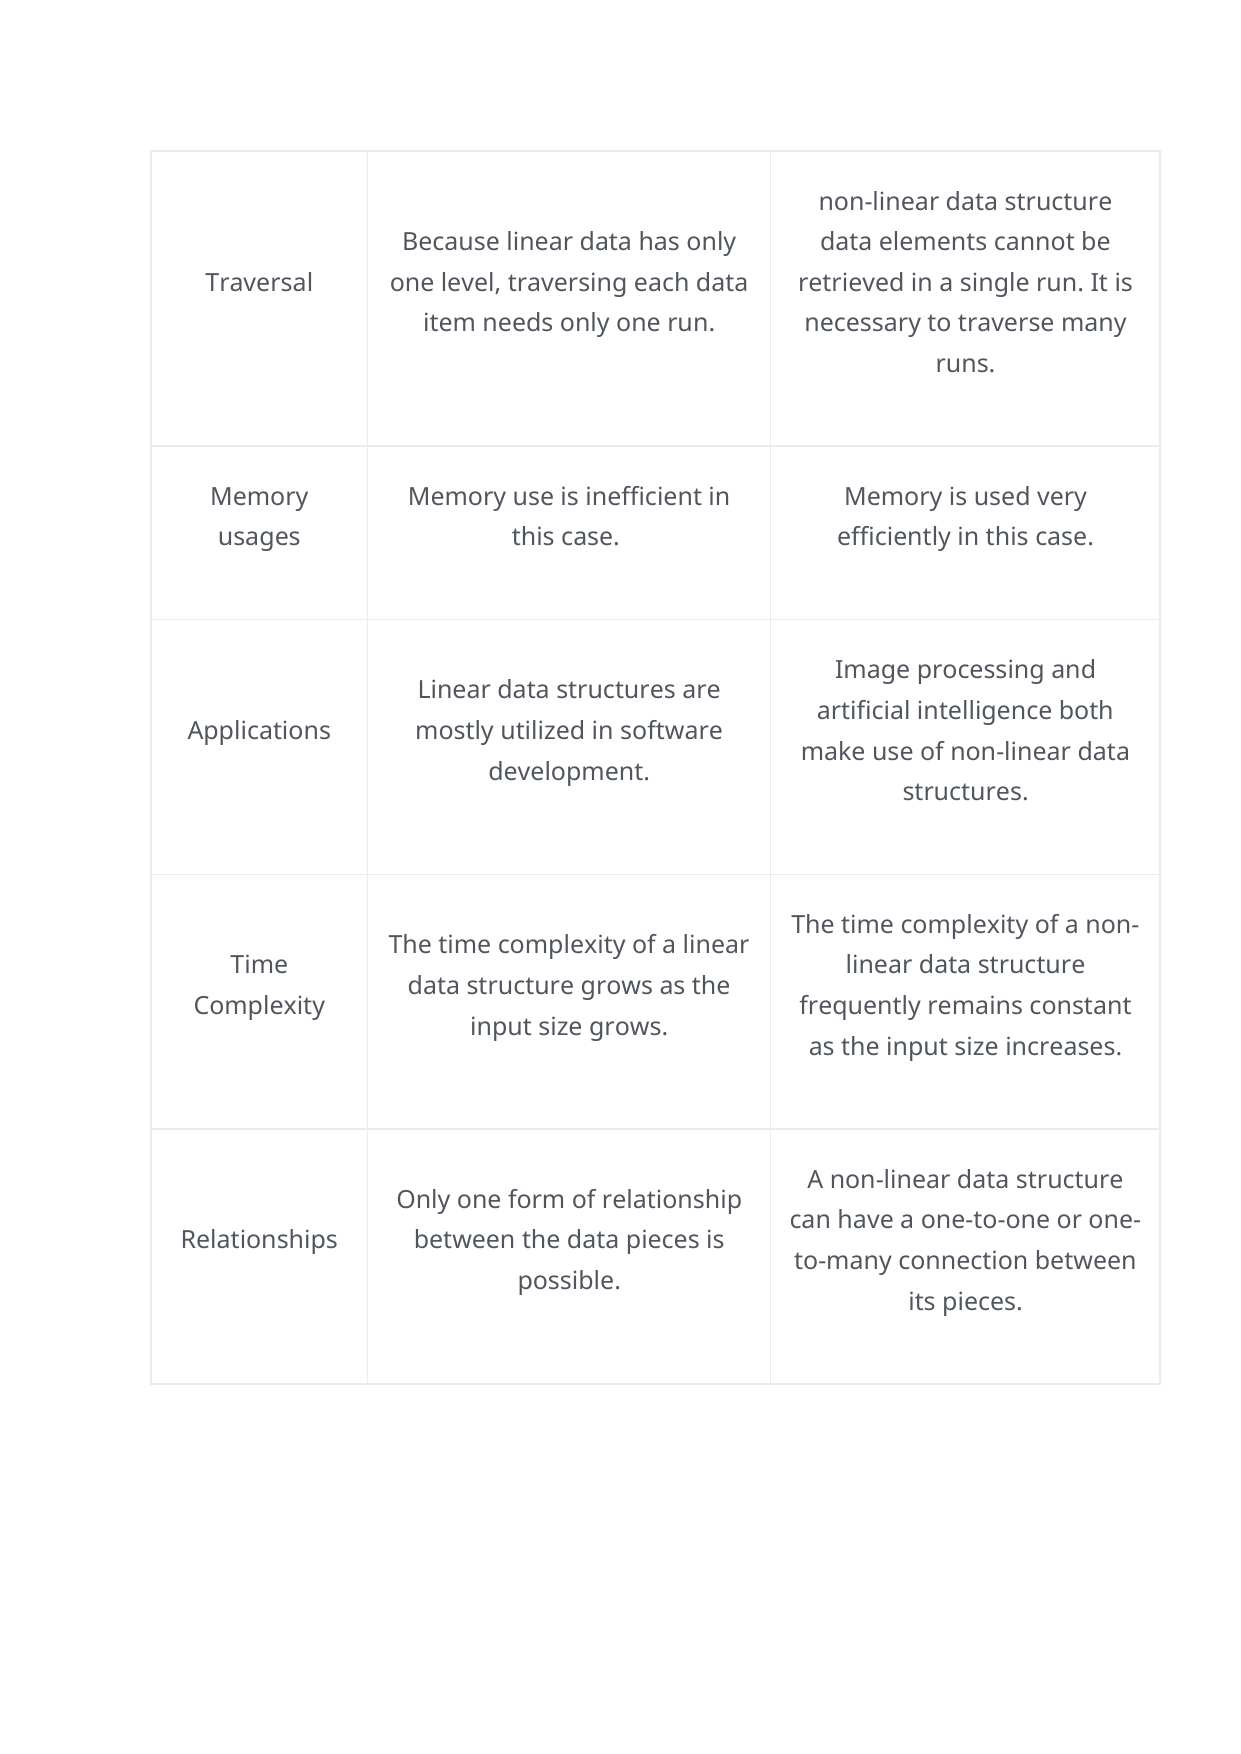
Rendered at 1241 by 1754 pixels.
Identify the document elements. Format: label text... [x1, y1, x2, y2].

table_cell Time Complexity [152, 875, 367, 1128]
table_cell Memory usages [152, 447, 367, 619]
table_cell Applications [152, 620, 367, 873]
table_cell Memory is used very efficiently in this case. [771, 447, 1159, 619]
table_cell Memory use is inefficient in this case. [368, 447, 770, 619]
table_cell The time complexity of a linear data structure grows as the input size grows. [368, 875, 770, 1128]
table_cell The time complexity of a non-linear data structure frequently remains constant as the input size increases. [771, 875, 1159, 1128]
table_cell A non-linear data structure can have a one-to-one or one-to-many connection between its pieces. [771, 1130, 1159, 1383]
table_cell Traversal [152, 152, 367, 445]
table_cell non-linear data structure data elements cannot be retrieved in a single run. It is necessary to traverse many runs. [771, 152, 1159, 445]
table_cell Image processing and artificial intelligence both make use of non-linear data structures. [771, 620, 1159, 873]
table_cell Linear data structures are mostly utilized in software development. [368, 620, 770, 873]
table_cell Because linear data has only one level, traversing each data item needs only one run. [368, 152, 770, 445]
table_cell Only one form of relationship between the data pieces is possible. [368, 1130, 770, 1383]
table_cell Relationships [152, 1130, 367, 1383]
